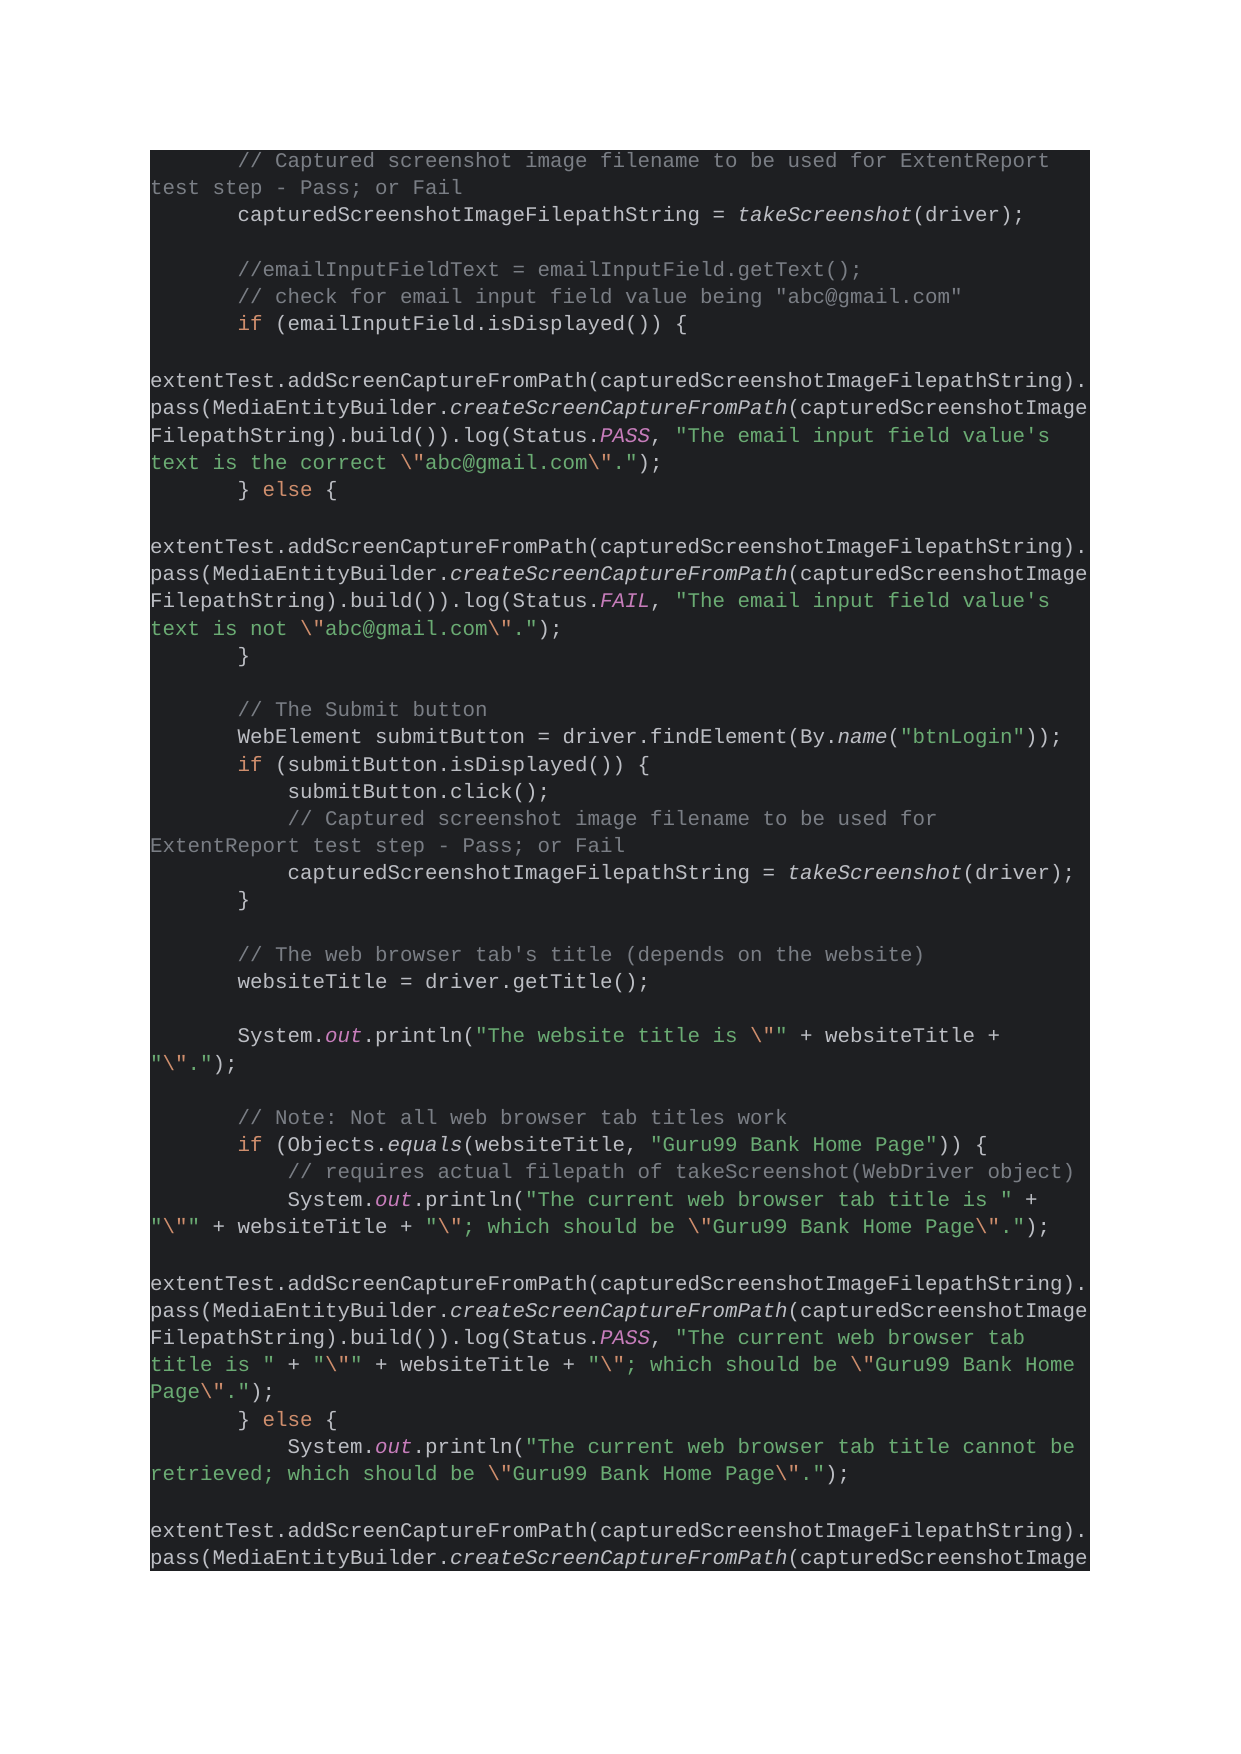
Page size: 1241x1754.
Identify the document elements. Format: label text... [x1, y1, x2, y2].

text if (emailInputField.isDisplayed()) { [150, 313, 1090, 337]
text System.out.println("The current web browser tab title is " + "\"" + websiteTitle + "\"; which should be \"Guru99 Bank Home Page\"."); [150, 1188, 1090, 1239]
text System.out.println("The current web browser tab title cannot be retrieved; which should be \"Guru99 Bank Home Page\"."); [150, 1436, 1090, 1487]
text extentTest.addScreenCaptureFromPath(capturedScreenshotImageFilepathString).pass(MediaEntityBuilder.createScreenCaptureFromPath(capturedScreenshotImageFilepathString).build()).log(Status.PASS, "The email input field value's text is the correct \"abc@gmail.com\"."); [150, 340, 1090, 475]
text capturedScreenshotImageFilepathString = takeScreenshot(driver); [150, 862, 1090, 886]
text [150, 1490, 1090, 1571]
text extentTest.addScreenCaptureFromPath(capturedScreenshotImageFilepathString).pass(MediaEntityBuilder.createScreenCaptureFromPath(capturedScreenshotImageFilepathString).build()).log(Status.PASS, "The current web browser tab title is " + "\"" + websiteTitle + "\"; which should be \"Guru99 Bank Home Page\"."); [150, 1243, 1090, 1405]
text extentTest.addScreenCaptureFromPath(capturedScreenshotImageFilepathString).pass(MediaEntityBuilder.createScreenCaptureFromPath(capturedScreenshotImageFilepathString).build()).log(Status.FAIL, "The email input field value's text is not \"abc@gmail.com\"."); [150, 506, 1090, 641]
text System.out.println("The website title is \"" + websiteTitle + "\"."); [150, 1025, 1090, 1076]
text // check for email input field value being "abc@gmail.com" [150, 286, 1090, 309]
text websiteTitle = driver.getTitle(); [150, 971, 1090, 995]
text if (submitButton.isDisplayed()) { [150, 753, 1090, 777]
text } [150, 645, 1090, 668]
text // The web browser tab's title (depends on the website) [150, 944, 1090, 967]
text // Captured screenshot image filename to be used for ExtentReport test step - Pass; or Fail [150, 808, 1090, 859]
text } else { [150, 1409, 1090, 1432]
text // Captured screenshot image filename to be used for ExtentReport test step - Pass; or Fail [150, 150, 1090, 201]
text submitButton.click(); [150, 781, 1090, 804]
text // The Submit button [150, 699, 1090, 723]
text } [150, 889, 1090, 913]
text // Note: Not all web browser tab titles work [150, 1107, 1090, 1131]
text WebElement submitButton = driver.findElement(By.name("btnLogin")); [150, 726, 1090, 750]
text if (Objects.equals(websiteTitle, "Guru99 Bank Home Page")) { [150, 1134, 1090, 1158]
text } else { [150, 479, 1090, 503]
text capturedScreenshotImageFilepathString = takeScreenshot(driver); [150, 204, 1090, 228]
text //emailInputFieldText = emailInputField.getText(); [150, 259, 1090, 282]
text // requires actual filepath of takeScreenshot(WebDriver object) [150, 1161, 1090, 1185]
